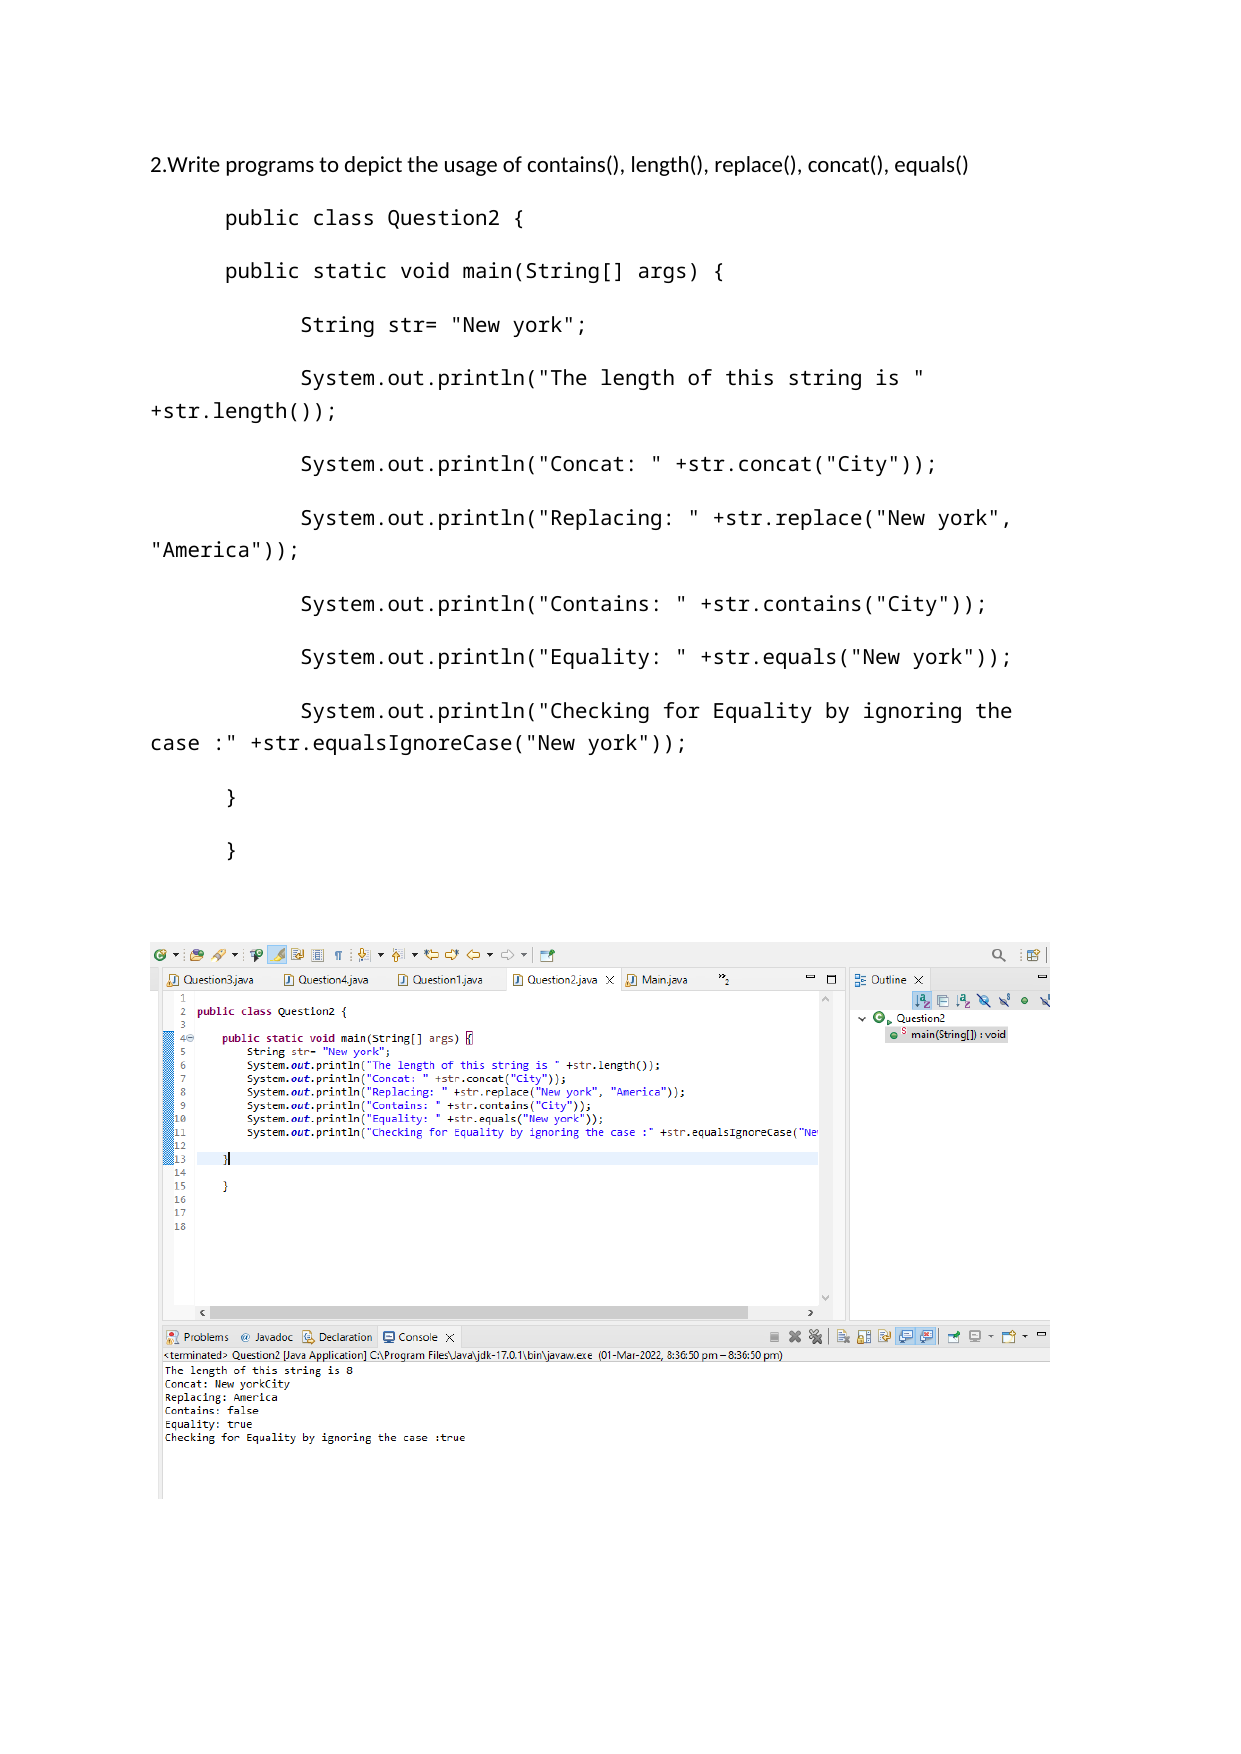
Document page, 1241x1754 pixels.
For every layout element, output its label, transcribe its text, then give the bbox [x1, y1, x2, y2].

text public class Question2 { [150, 203, 1090, 231]
text System.out.println("Contains: " +str.contains("City")); [150, 589, 1090, 617]
text 2.Write programs to depict the usage of contains(), length(), replace(), concat(), equals() [150, 150, 1090, 178]
text System.out.println("The length of this string is " +str.length()); [150, 363, 1090, 424]
text } [150, 835, 1090, 864]
picture [150, 942, 1050, 1499]
text public static void main(String[] args) { [150, 256, 1090, 285]
text String str= "New york"; [150, 310, 1090, 338]
text } [150, 782, 1090, 810]
text System.out.println("Replacing: " +str.replace("New york", "America")); [150, 503, 1090, 564]
text System.out.println("Checking for Equality by ignoring the case :" +str.equalsIgnoreCase("New york")); [150, 696, 1090, 757]
text System.out.println("Concat: " +str.concat("City")); [150, 449, 1090, 478]
text System.out.println("Equality: " +str.equals("New york")); [150, 642, 1090, 671]
